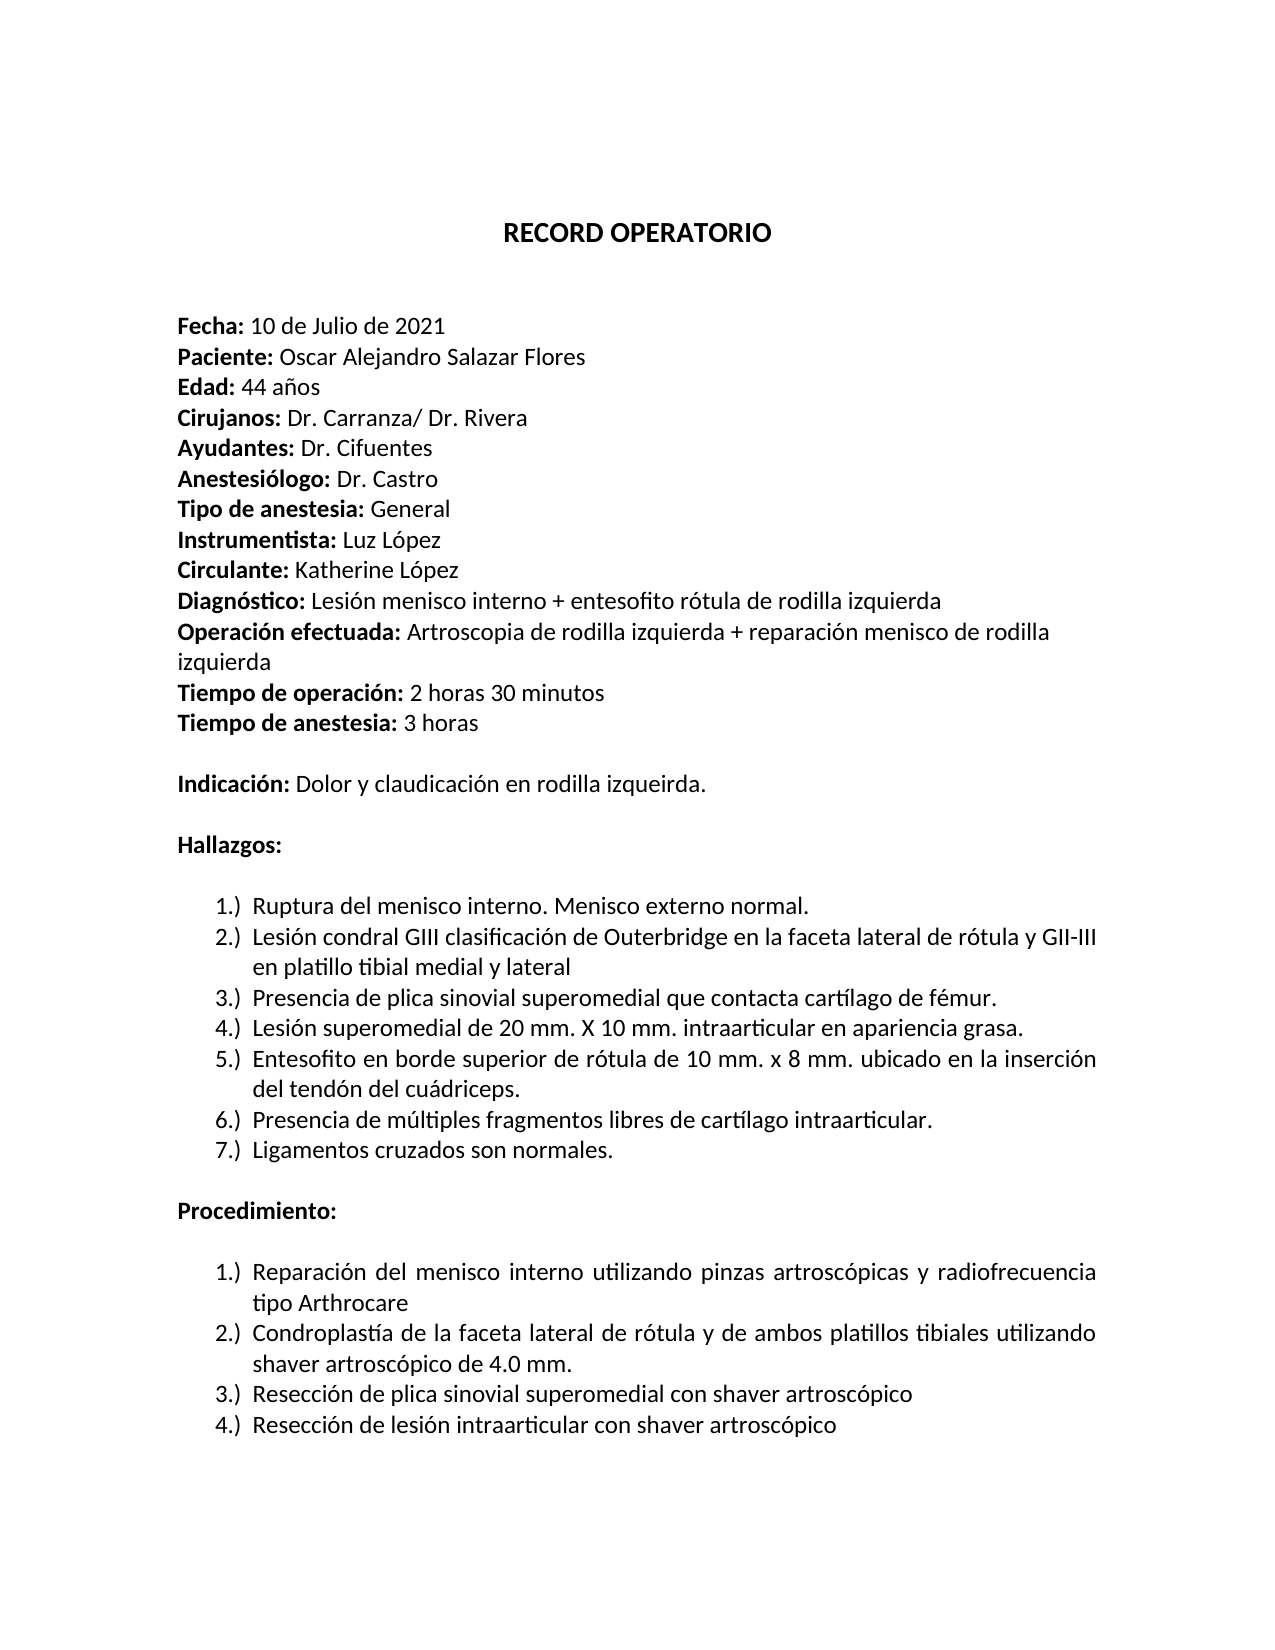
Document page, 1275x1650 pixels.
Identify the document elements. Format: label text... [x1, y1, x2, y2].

list Entesofito en borde superior de rótula de 10 mm. x 8 mm. ubicado en la inserción del tendón del cuádriceps. [215, 1043, 1098, 1104]
list Reparación del menisco interno utilizando pinzas artroscópicas y radiofrecuencia tipo Arthrocare [215, 1257, 1098, 1318]
text RECORD OPERATORIO [177, 214, 1098, 249]
text Circulante: Katherine López [177, 554, 1098, 585]
list Ruptura del menisco interno. Menisco externo normal. [215, 890, 1098, 921]
text Procedimiento: [177, 1196, 1098, 1226]
text Hallazgos: [177, 829, 1098, 860]
list Resección de plica sinovial superomedial con shaver artroscópico [215, 1379, 1098, 1409]
text Fecha: 10 de Julio de 2021 [177, 310, 1098, 341]
text Instrumentista: Luz López [177, 524, 1098, 554]
list Condroplastía de la faceta lateral de rótula y de ambos platillos tibiales utilizando shaver artroscópico de 4.0 mm. [215, 1318, 1098, 1379]
list Resección de lesión intraarticular con shaver artroscópico [215, 1409, 1098, 1440]
text Cirujanos: Dr. Carranza/ Dr. Rivera [177, 402, 1098, 432]
text Diagnóstico: Lesión menisco interno + entesofito rótula de rodilla izquierda [177, 585, 1098, 616]
text Paciente: Oscar Alejandro Salazar Flores [177, 341, 1098, 371]
list Ligamentos cruzados son normales. [215, 1134, 1098, 1165]
list Presencia de plica sinovial superomedial que contacta cartílago de fémur. [215, 982, 1098, 1012]
text Operación efectuada: Artroscopia de rodilla izquierda + reparación menisco de rodilla izquierda [177, 616, 1098, 677]
text Anestesiólogo: Dr. Castro [177, 463, 1098, 493]
list Lesión superomedial de 20 mm. X 10 mm. intraarticular en apariencia grasa. [215, 1012, 1098, 1043]
text Edad: 44 años [177, 371, 1098, 402]
text Tiempo de operación: 2 horas 30 minutos [177, 677, 1098, 707]
text Tiempo de anestesia: 3 horas [177, 707, 1098, 738]
list Lesión condral GIII clasificación de Outerbridge en la faceta lateral de rótula y GII-III en platillo tibial medial y lateral [215, 921, 1098, 982]
list Presencia de múltiples fragmentos libres de cartílago intraarticular. [215, 1104, 1098, 1134]
text Tipo de anestesia: General [177, 493, 1098, 524]
text Ayudantes: Dr. Cifuentes [177, 432, 1098, 463]
text Indicación: Dolor y claudicación en rodilla izqueirda. [177, 768, 1098, 799]
